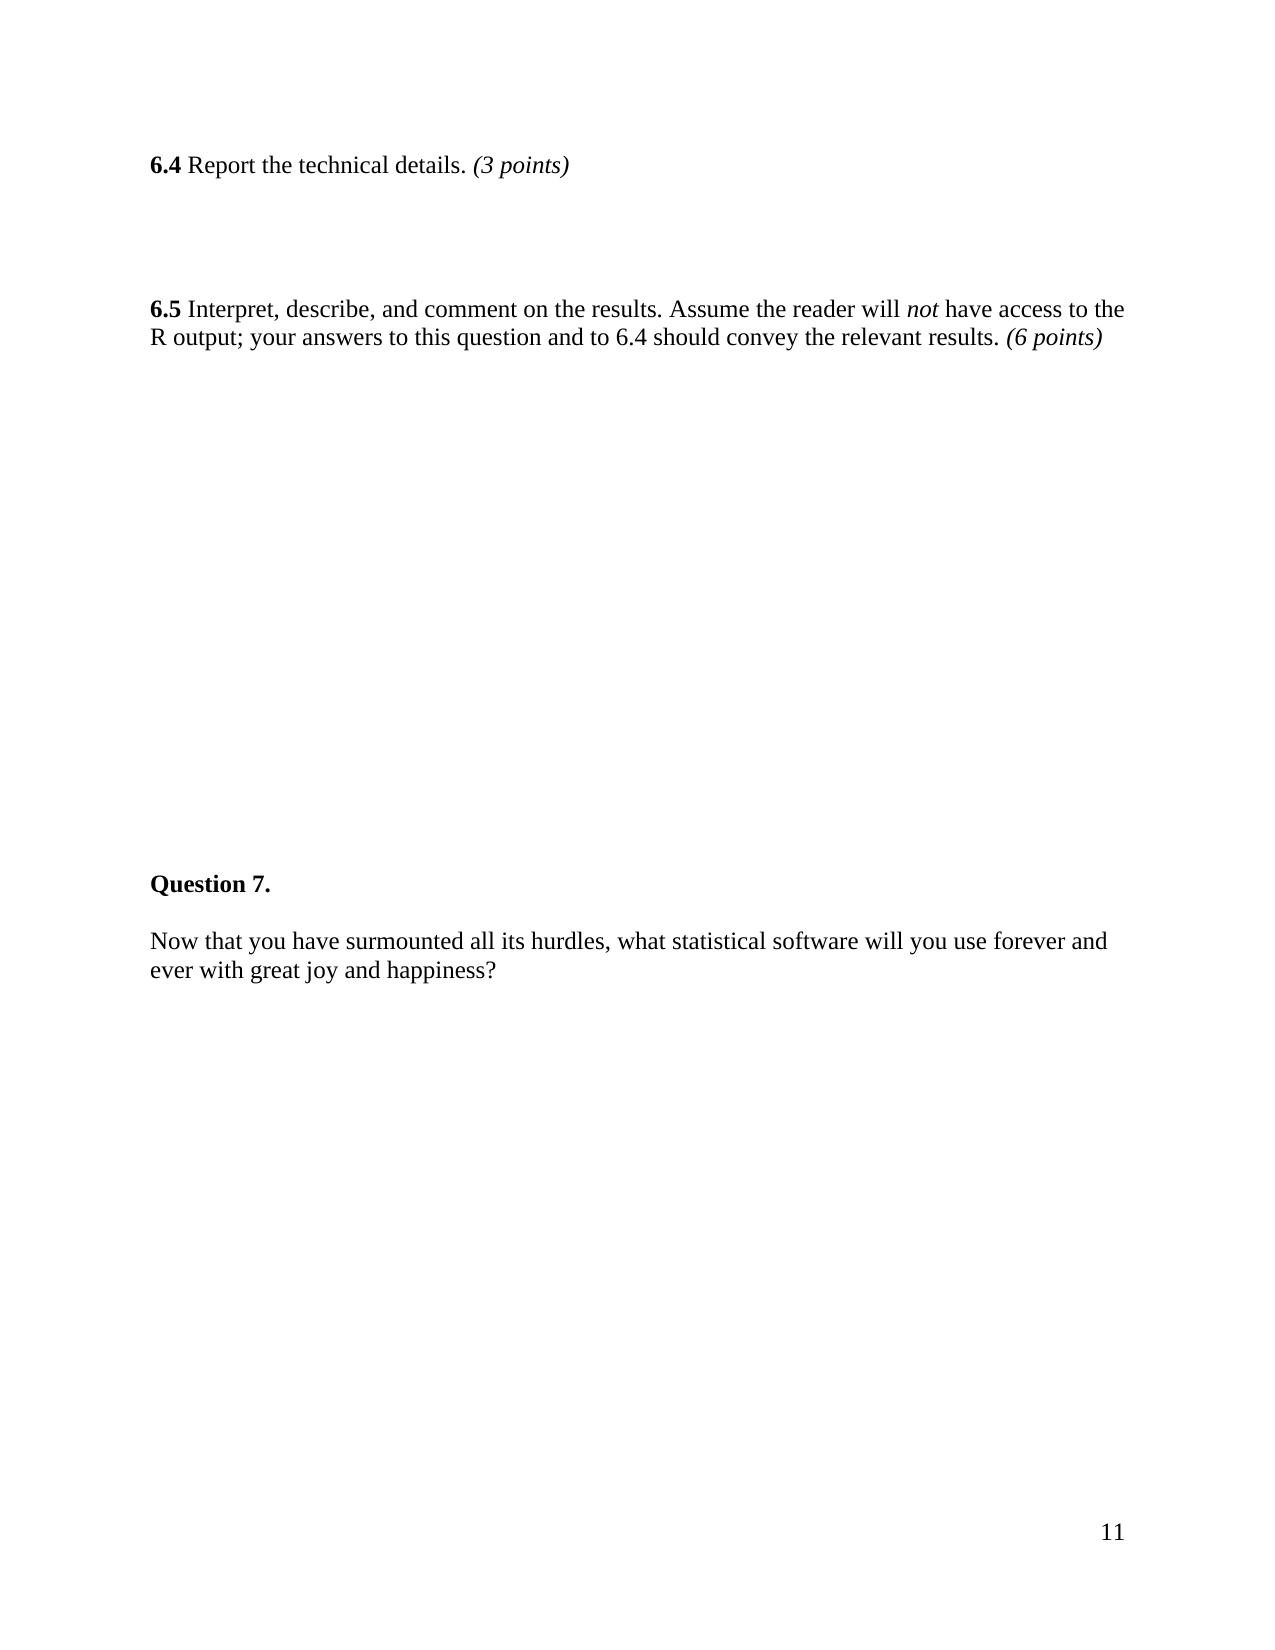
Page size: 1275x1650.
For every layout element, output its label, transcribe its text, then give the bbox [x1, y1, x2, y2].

text 6.4 Report the technical details. (3 points) [150, 150, 1125, 179]
text 6.5 Interpret, describe, and comment on the results. Assume the reader will not have access to the R output; your answers to this question and to 6.4 should convey the relevant results. (6 points) [150, 294, 1125, 351]
text Now that you have surmounted all its hurdles, what statistical software will you use forever and ever with great joy and happiness? [150, 926, 1125, 984]
text Question 7. [150, 869, 1125, 897]
